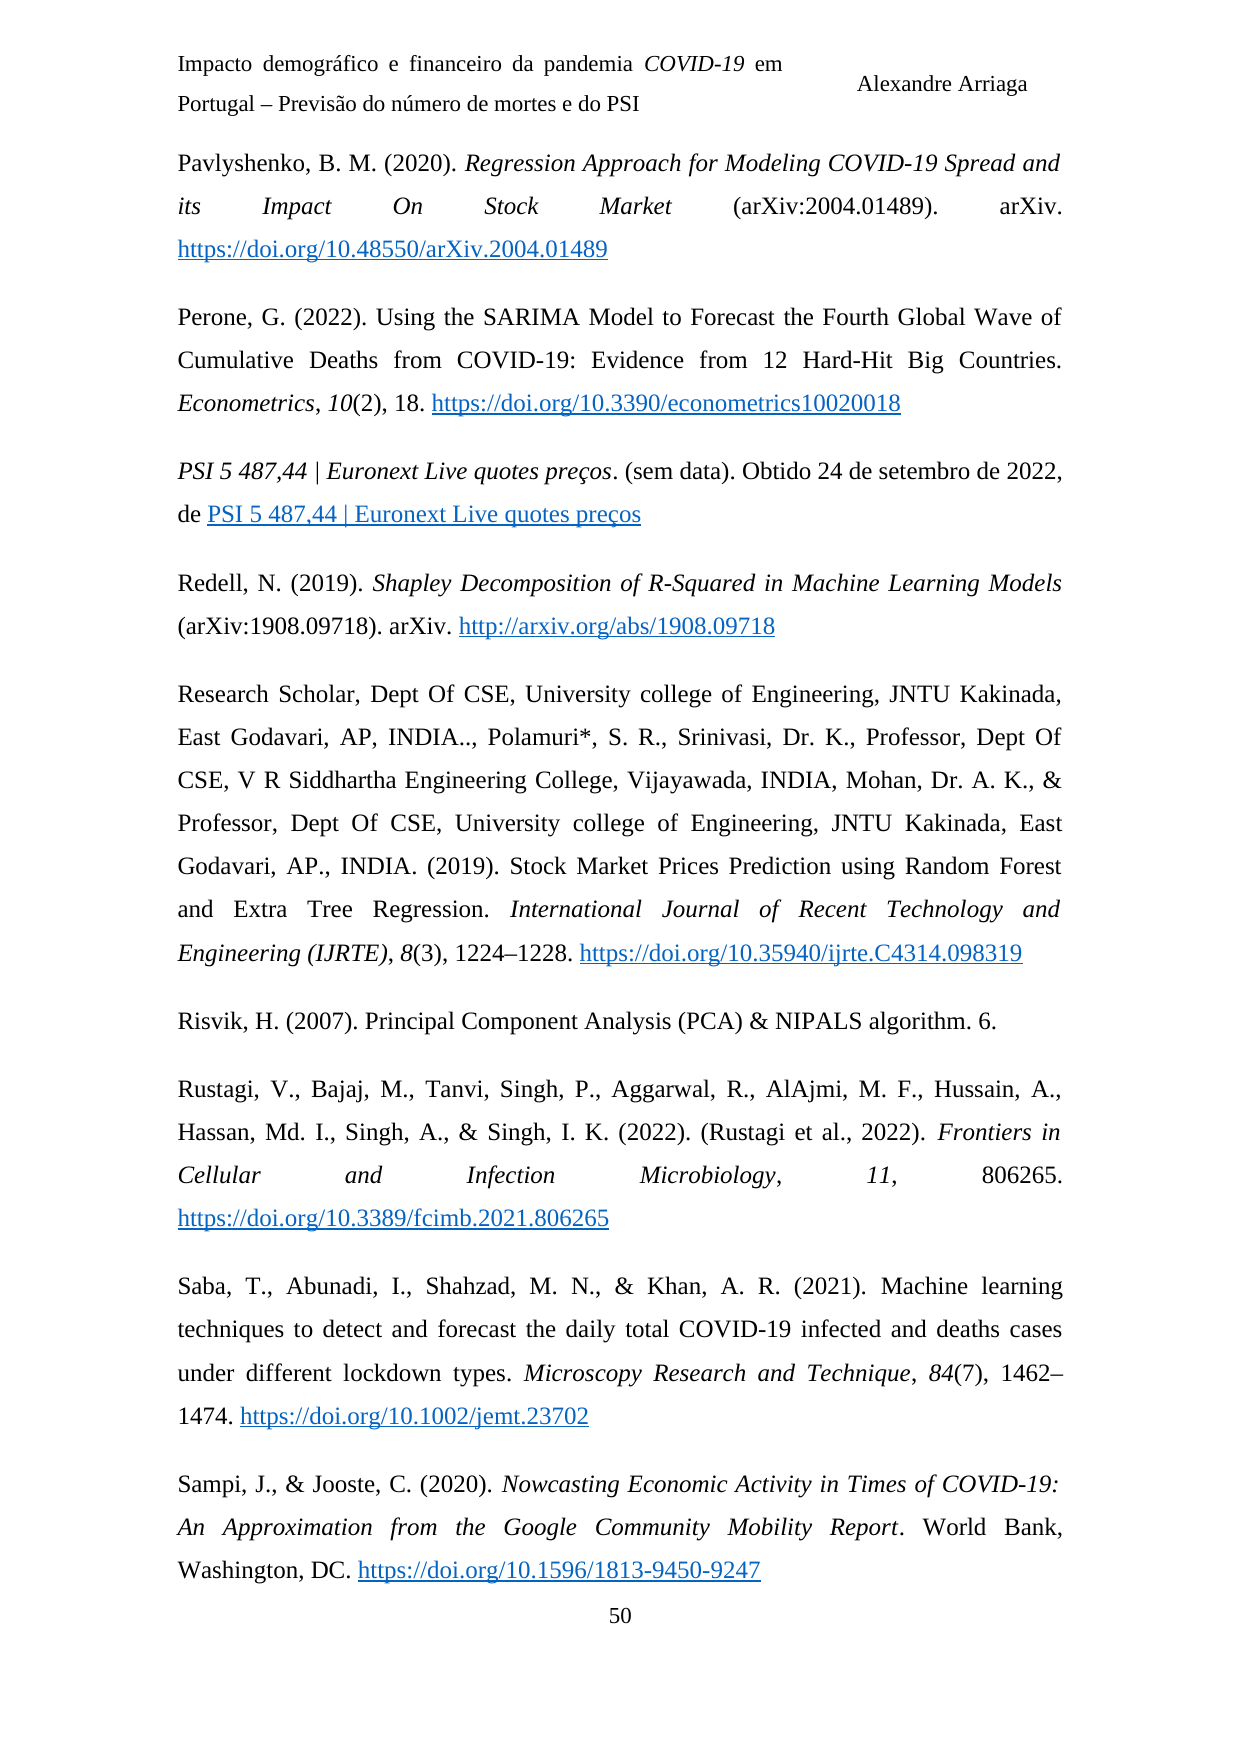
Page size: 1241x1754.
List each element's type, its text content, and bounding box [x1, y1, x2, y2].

text Research Scholar, Dept Of CSE, University college of Engineering, JNTU Kakinada, East Godavari, AP, INDIA.., Polamuri*, S. R., Srinivasi, Dr. K., Professor, Dept Of CSE, V R Siddhartha Engineering College, Vijayawada, INDIA, Mohan, Dr. A. K., & Professor, Dept Of CSE, University college of Engineering, JNTU Kakinada, East Godavari, AP., INDIA. (2019). Stock Market Prices Prediction using Random Forest and Extra Tree Regression. International Journal of Recent Technology and Engineering (IJRTE), 8(3), 1224–1228. https://doi.org/10.35940/ijrte.C4314.098319 [177, 679, 1063, 966]
text Perone, G. (2022). Using the SARIMA Model to Forecast the Fourth Global Wave of Cumulative Deaths from COVID-19: Evidence from 12 Hard-Hit Big Countries. Econometrics, 10(2), 18. https://doi.org/10.3390/econometrics10020018 [177, 302, 1063, 417]
text Rustagi, V., Bajaj, M., Tanvi, Singh, P., Aggarwal, R., AlAjmi, M. F., Hussain, A., Hassan, Md. I., Singh, A., & Singh, I. K. (2022). (Rustagi et al., 2022). Frontiers in Cellular and Infection Microbiology, 11, 806265. https://doi.org/10.3389/fcimb.2021.806265 [177, 1074, 1063, 1232]
text Sampi, J., & Jooste, C. (2020). Nowcasting Economic Activity in Times of COVID-19: An Approximation from the Google Community Mobility Report. World Bank, Washington, DC. https://doi.org/10.1596/1813-9450-9247 [177, 1469, 1063, 1584]
text Saba, T., Abunadi, I., Shahzad, M. N., & Khan, A. R. (2021). Machine learning techniques to detect and forecast the daily total COVID‐19 infected and deaths cases under different lockdown types. Microscopy Research and Technique, 84(7), 1462–1474. https://doi.org/10.1002/jemt.23702 [177, 1271, 1063, 1429]
text Pavlyshenko, B. M. (2020). Regression Approach for Modeling COVID-19 Spread and its Impact On Stock Market (arXiv:2004.01489). arXiv. https://doi.org/10.48550/arXiv.2004.01489 [177, 148, 1063, 263]
text Redell, N. (2019). Shapley Decomposition of R-Squared in Machine Learning Models (arXiv:1908.09718). arXiv. http://arxiv.org/abs/1908.09718 [177, 568, 1063, 639]
text Risvik, H. (2007). Principal Component Analysis (PCA) & NIPALS algorithm. 6. [177, 1006, 1063, 1034]
text PSI 5 487,44 | Euronext Live quotes preços. (sem data). Obtido 24 de setembro de 2022, de PSI 5 487,44 | Euronext Live quotes preços [177, 456, 1063, 528]
